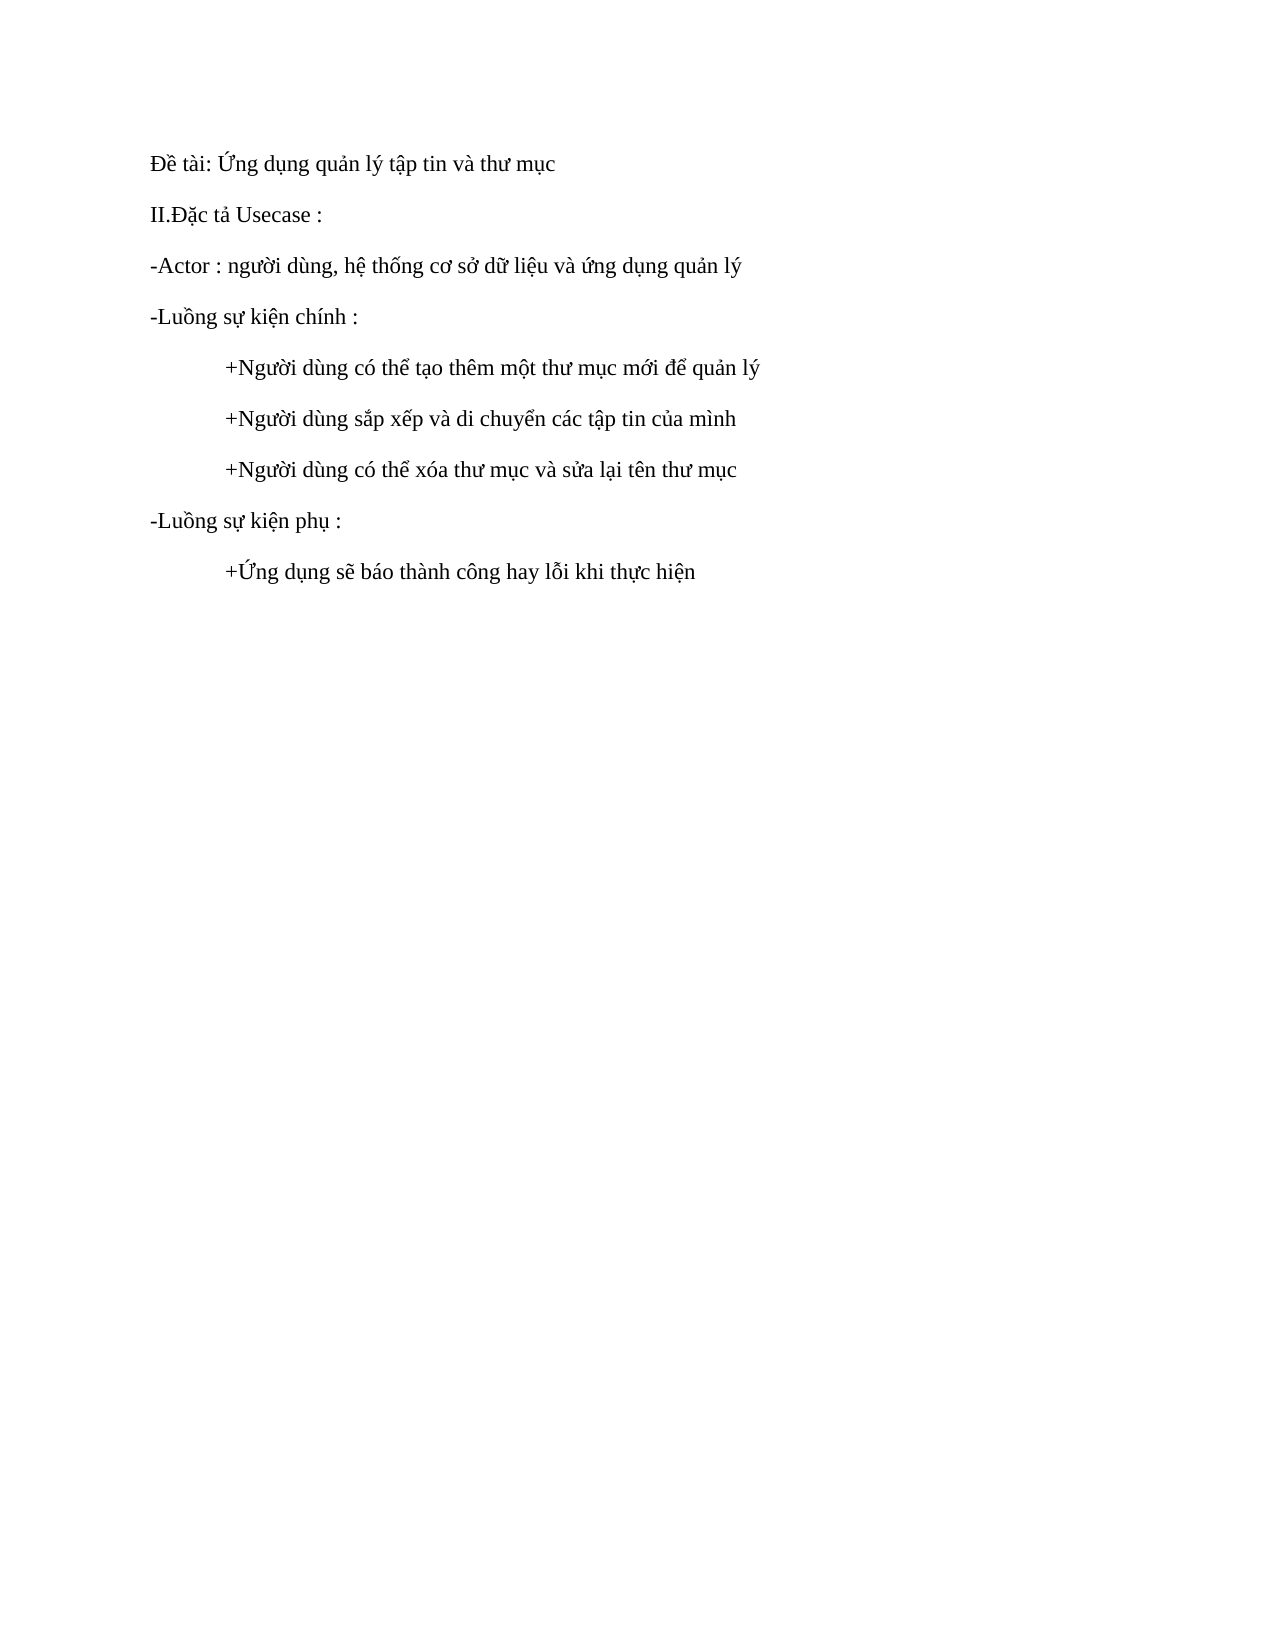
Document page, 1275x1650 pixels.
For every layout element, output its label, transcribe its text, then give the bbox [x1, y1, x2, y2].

text -Actor : người dùng, hệ thống cơ sở dữ liệu và ứng dụng quản lý [150, 252, 1125, 278]
text +Người dùng sắp xếp và di chuyển các tập tin của mình [150, 405, 1125, 432]
text -Luồng sự kiện chính : [150, 303, 1125, 329]
text +Người dùng có thể xóa thư mục và sửa lại tên thư mục [150, 456, 1125, 483]
text +Người dùng có thể tạo thêm một thư mục mới để quản lý [150, 354, 1125, 381]
text Đề tài: Ứng dụng quản lý tập tin và thư mục [150, 150, 1125, 176]
text +Ứng dụng sẽ báo thành công hay lỗi khi thực hiện [150, 558, 1125, 585]
text II.Đặc tả Usecase : [150, 201, 1125, 227]
text -Luồng sự kiện phụ : [150, 507, 1125, 534]
